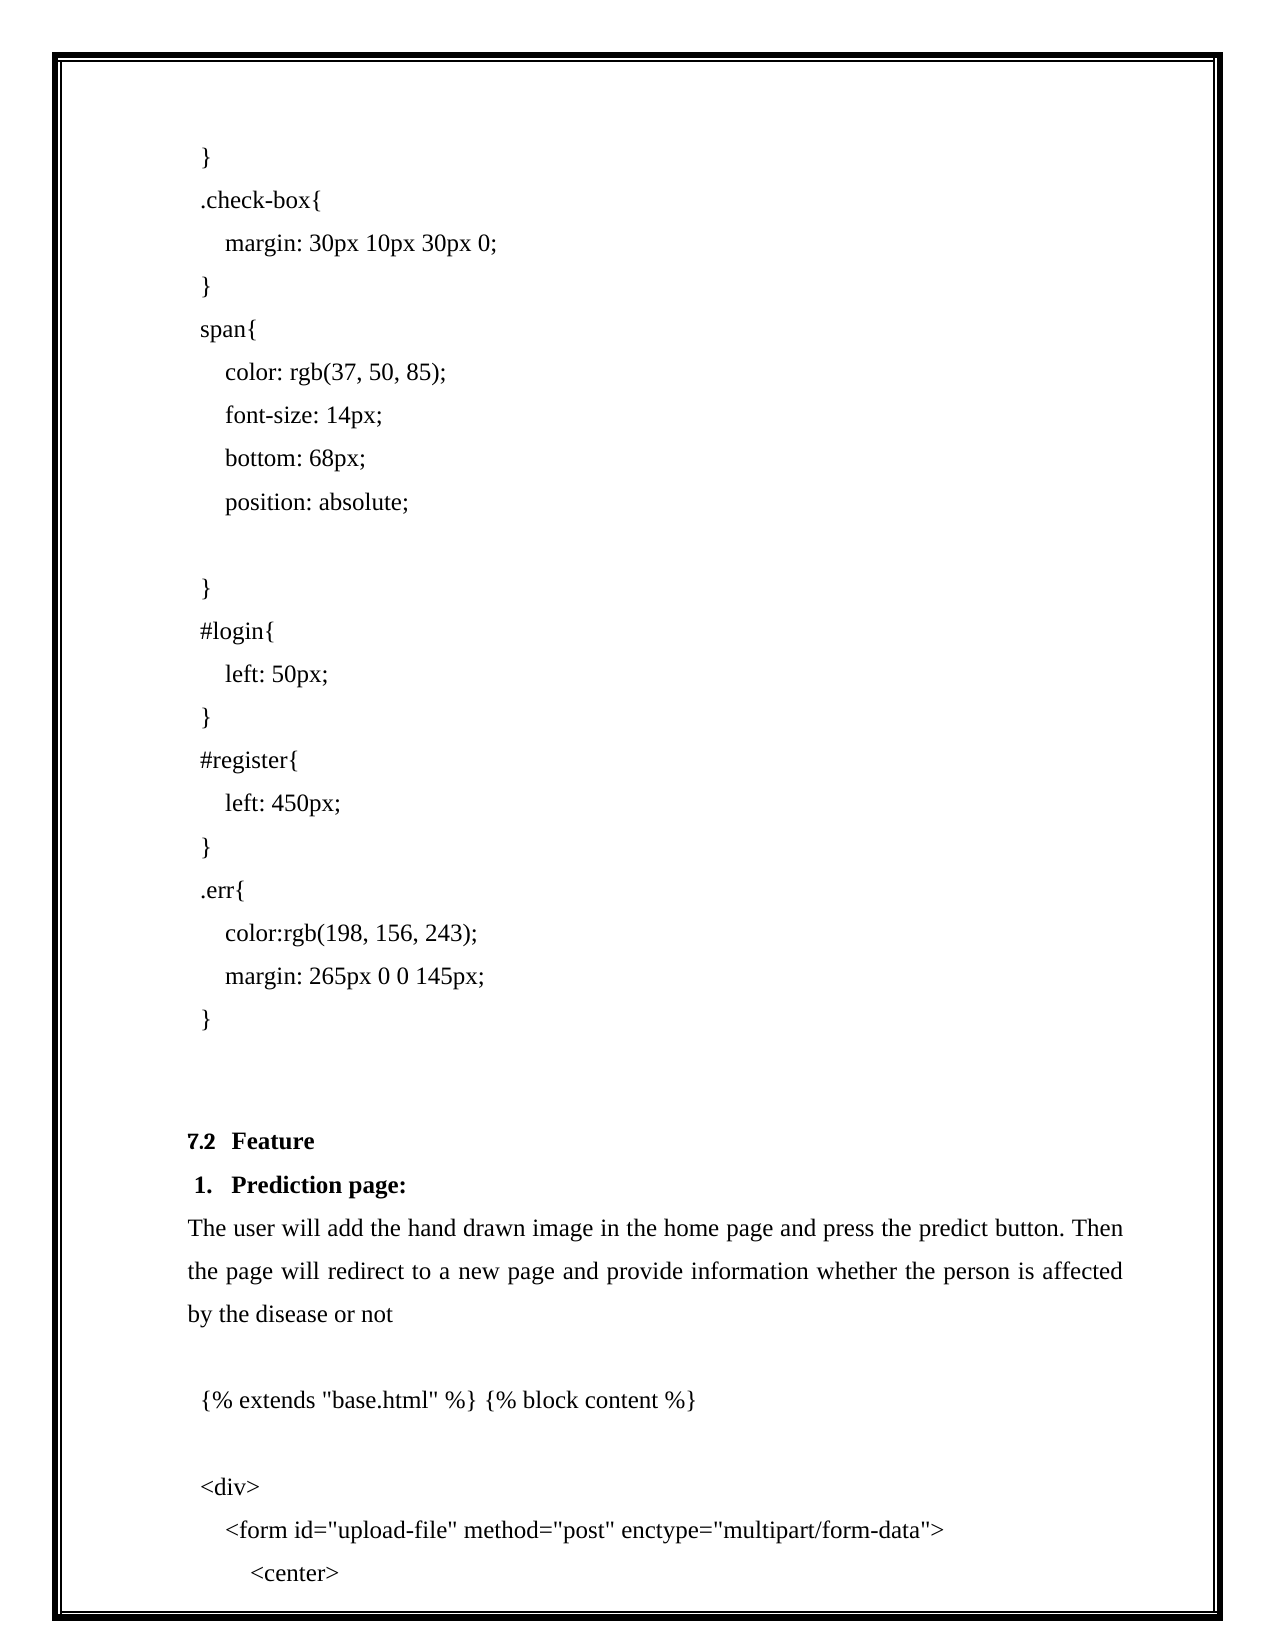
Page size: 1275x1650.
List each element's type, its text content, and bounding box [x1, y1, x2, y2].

text span{ [200, 314, 1198, 343]
text margin: 265px 0 0 145px; [200, 961, 1198, 990]
text } [200, 1004, 1198, 1033]
text <div> [200, 1472, 1198, 1501]
text } [200, 832, 1198, 860]
text font-size: 14px; [200, 400, 1198, 429]
text #login{ [200, 616, 1198, 645]
text .err{ [200, 875, 1198, 903]
text .check-box{ [200, 185, 1198, 213]
text margin: 30px 10px 30px 0; [200, 228, 1198, 257]
text } [200, 573, 1198, 602]
text bottom: 68px; [200, 443, 1198, 472]
text color:rgb(198, 156, 243); [200, 918, 1198, 947]
text left: 450px; [200, 788, 1198, 817]
text #register{ [200, 745, 1198, 774]
text The user will add the hand drawn image in the home page and press the predict button. Then the page will redirect to a new page and provide information whether the person is affected by the disease or not [187, 1213, 1125, 1328]
text } [200, 142, 1198, 170]
subtitle Prediction page: [194, 1170, 533, 1199]
text {% extends "base.html" %} {% block content %} [200, 1386, 1198, 1414]
text left: 50px; [200, 659, 1198, 688]
text } [200, 702, 1198, 731]
text position: absolute; [200, 487, 1198, 515]
text color: rgb(37, 50, 85); [200, 357, 1198, 386]
text <center> [200, 1558, 1198, 1587]
text <form id="upload-file" method="post" enctype="multipart/form-data"> [200, 1515, 1198, 1544]
subtitle Feature [187, 1126, 371, 1155]
text } [200, 271, 1198, 300]
